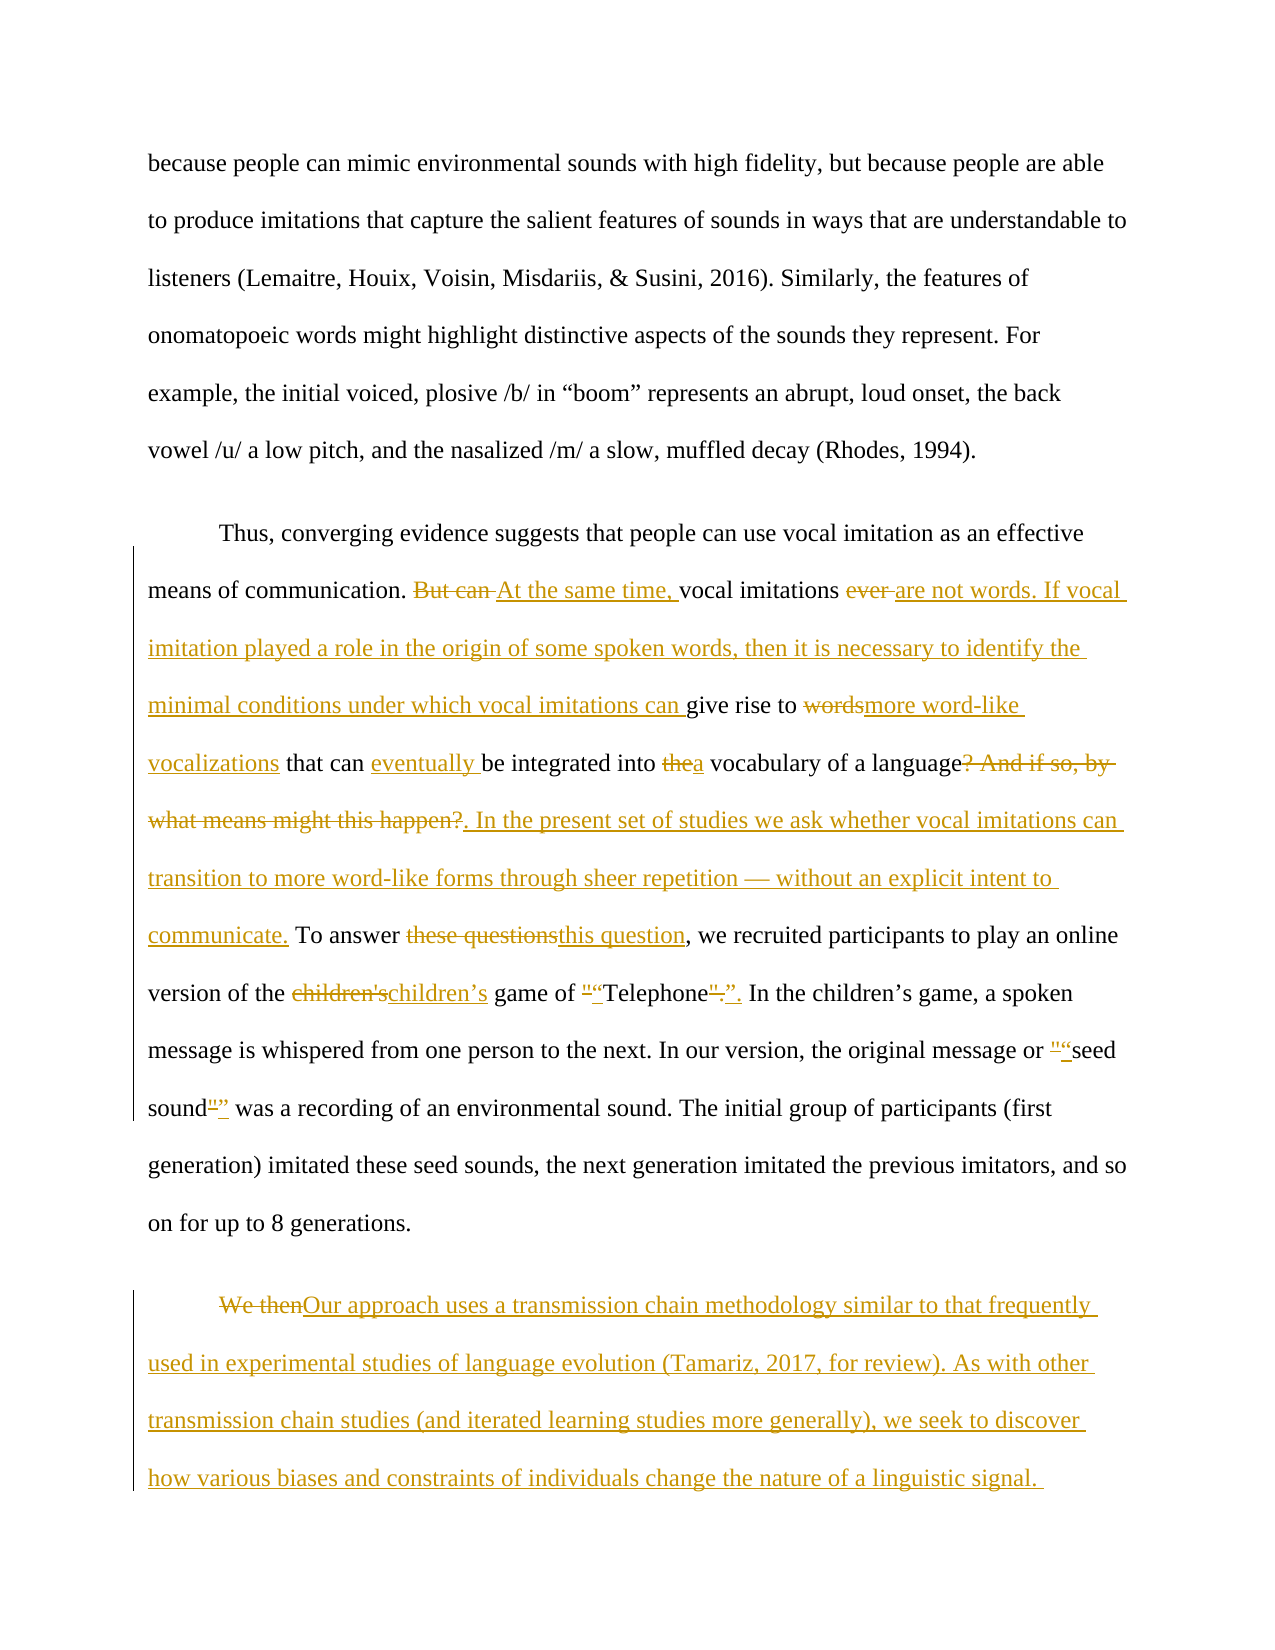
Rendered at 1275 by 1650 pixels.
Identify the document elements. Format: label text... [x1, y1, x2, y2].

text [148, 148, 1127, 464]
text Thus, converging evidence suggests that people can use vocal imitation as an effective means of communication. vocal imitations give rise to that can be integrated into vocabulary of a language To answer , we recruited participants to play an online version of the game of Telephone In the children’s game, a spoken message is whispered from one person to the next. In our version, the original message or seed sound was a recording of an environmental sound. The initial group of participants (first generation) imitated these seed sounds, the next generation imitated the previous imitators, and so on for up to 8 generations. [148, 518, 1127, 1236]
